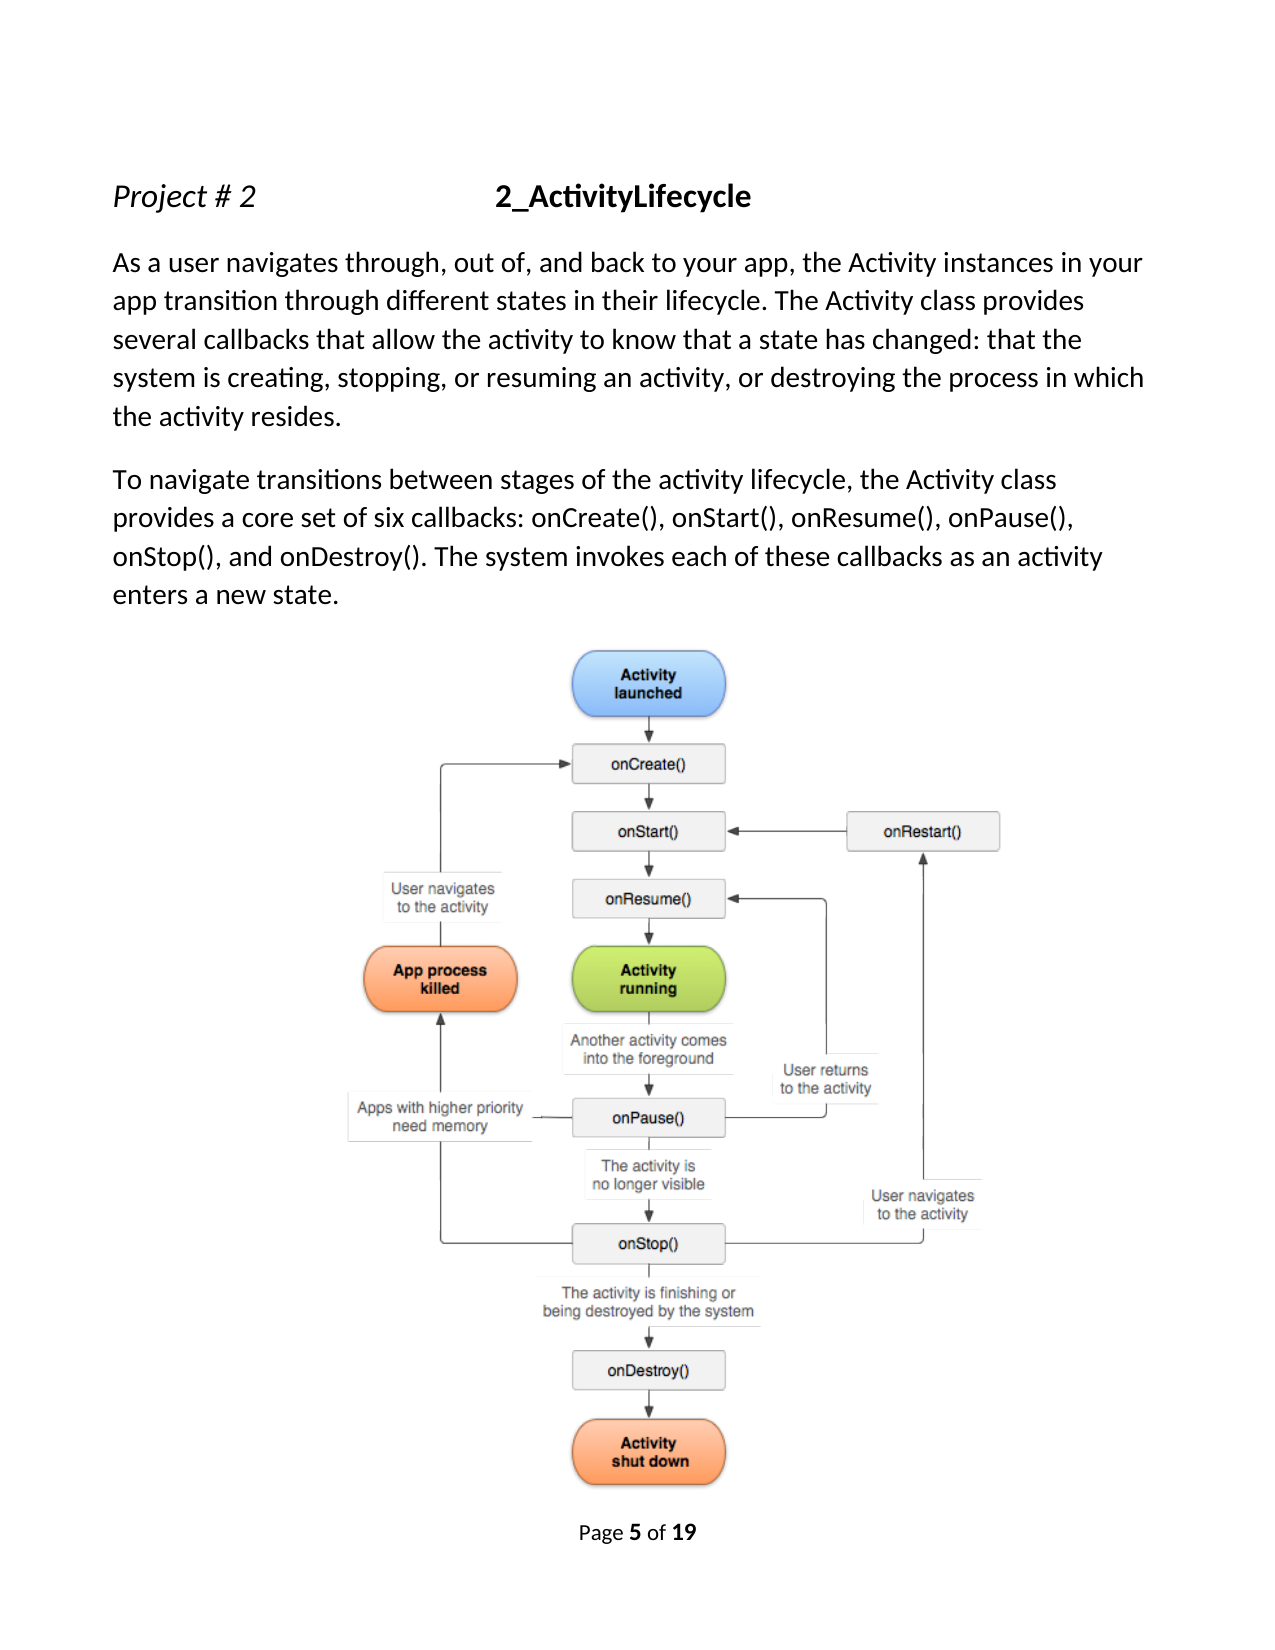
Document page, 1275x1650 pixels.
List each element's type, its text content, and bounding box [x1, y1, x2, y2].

text Project # 2 2_ActivityLifecycle [112, 175, 1162, 216]
text To navigate transitions between stages of the activity lifecycle, the Activity class provides a core set of six callbacks: onCreate(), onStart(), onResume(), onPause(), onStop(), and onDestroy(). The system invokes each of these callbacks as an activity enters a new state. [112, 461, 1162, 612]
text As a user navigates through, out of, and back to your app, the Activity instances in your app transition through different states in their lifecycle. The Activity class provides several callbacks that allow the activity to know that a state has changed: that the system is creating, stopping, or resuming an activity, or destroying the process in which the activity resides. [112, 244, 1162, 433]
picture [343, 640, 1007, 1498]
